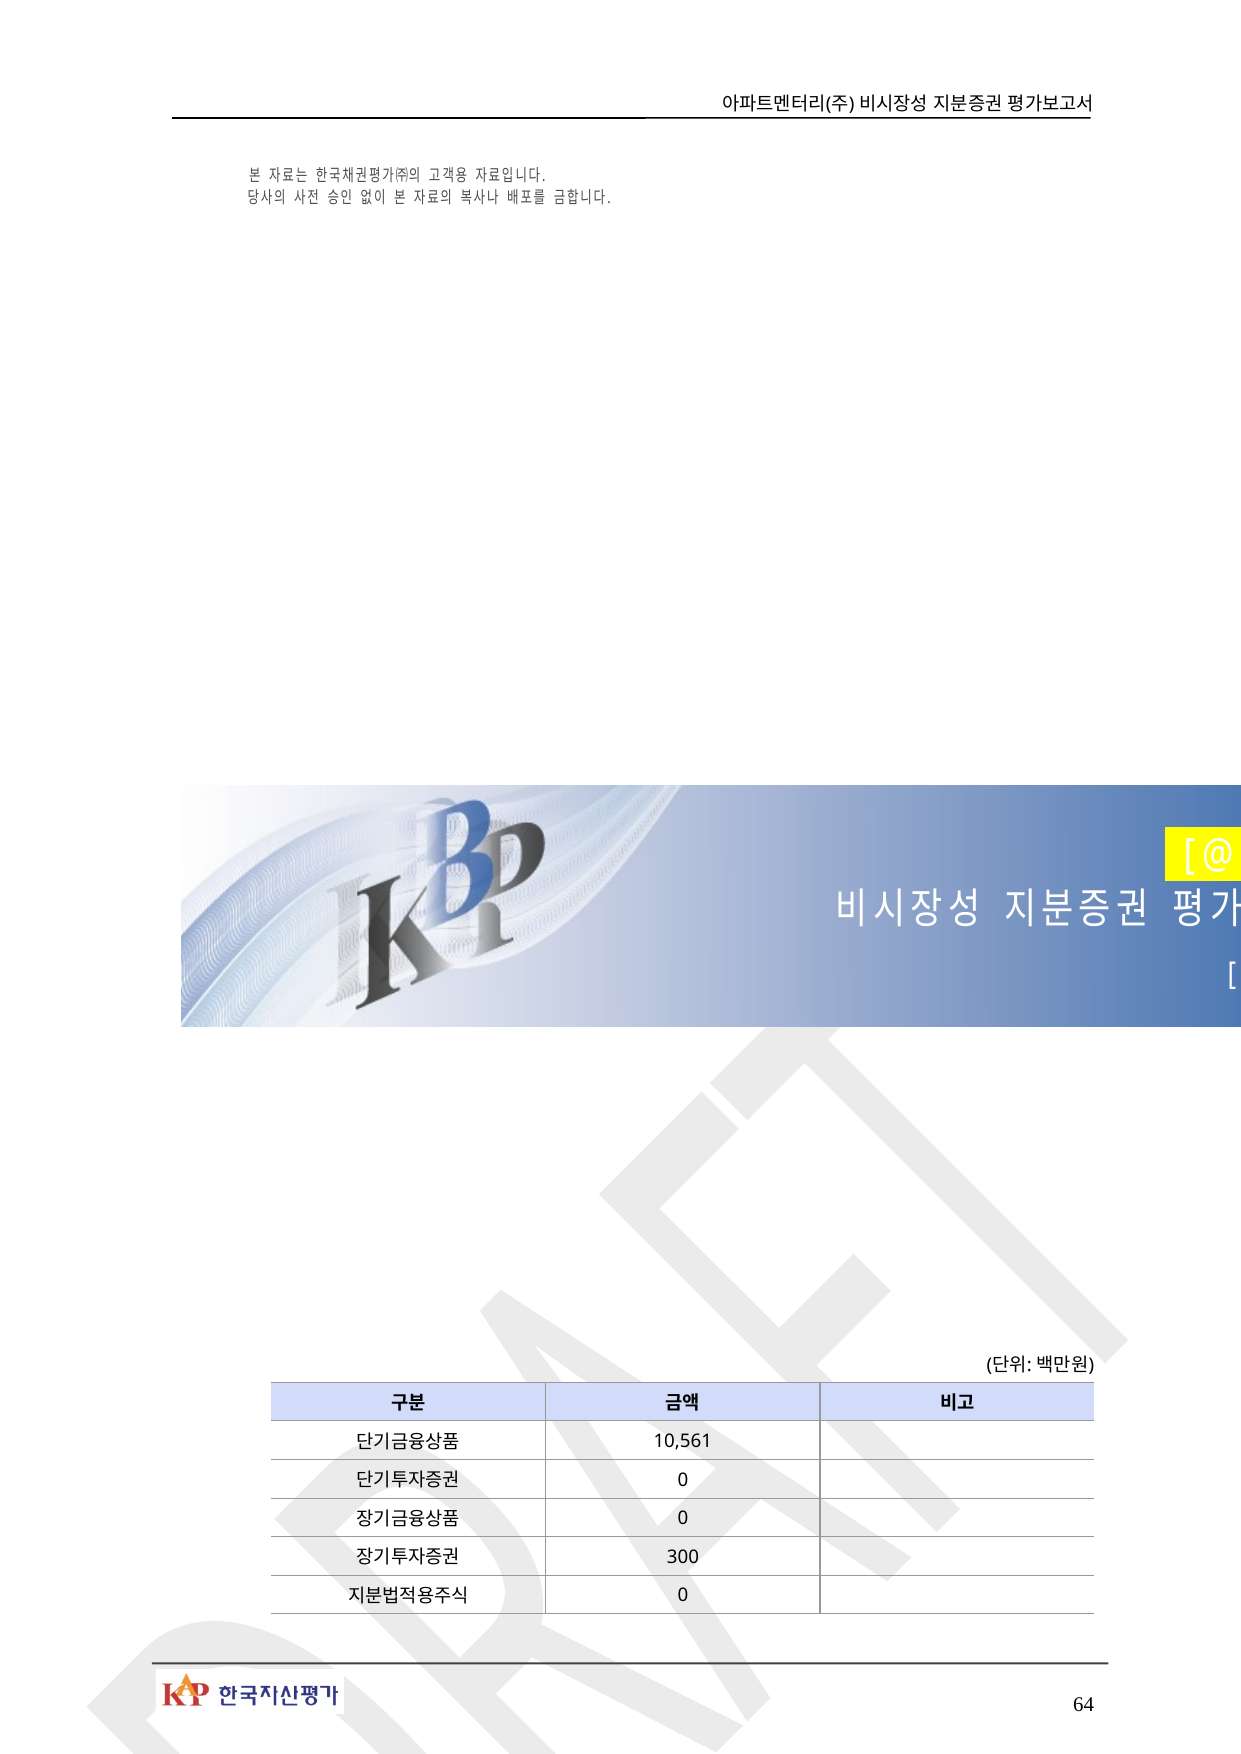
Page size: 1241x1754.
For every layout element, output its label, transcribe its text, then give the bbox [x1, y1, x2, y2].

table_cell [821, 1421, 1094, 1459]
table_cell 10,561 [546, 1421, 819, 1459]
table_header 비고 [821, 1383, 1094, 1420]
table_header 구분 [271, 1383, 545, 1420]
table_cell 장기투자증권 [271, 1537, 545, 1574]
table_cell [821, 1499, 1094, 1536]
table_header 금액 [546, 1383, 819, 1420]
table_cell [821, 1576, 1094, 1613]
table_cell 300 [546, 1537, 819, 1574]
table_cell 0 [546, 1499, 819, 1536]
table_cell 0 [546, 1576, 819, 1613]
table_cell 지분법적용주식 [271, 1576, 545, 1613]
table_cell 단기금융상품 [271, 1421, 545, 1459]
table_cell 0 [546, 1460, 819, 1497]
text (단위: 백만원) [177, 1344, 1094, 1382]
table_cell [821, 1460, 1094, 1497]
table_cell 장기금융상품 [271, 1499, 545, 1536]
picture [155, 1669, 345, 1714]
table_cell [821, 1537, 1094, 1574]
table_cell 단기투자증권 [271, 1460, 545, 1497]
